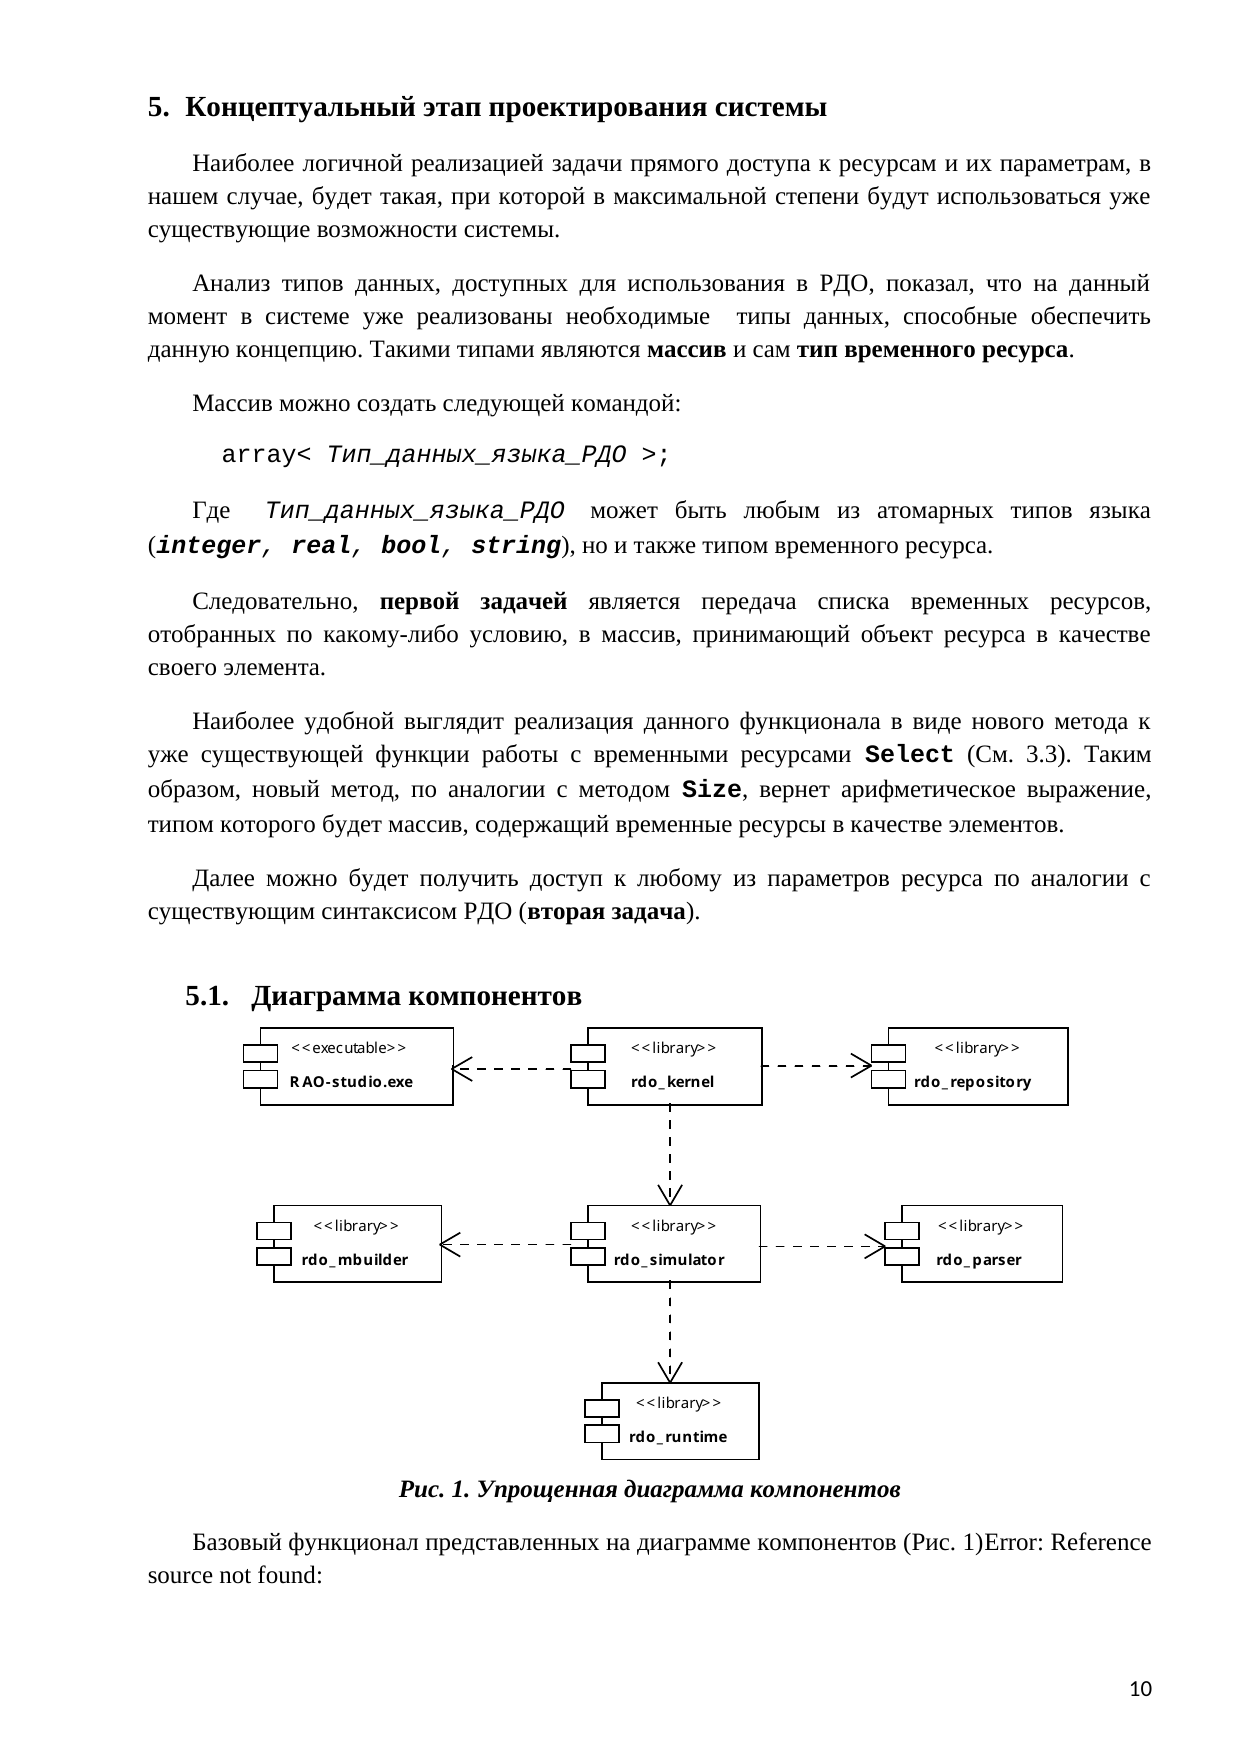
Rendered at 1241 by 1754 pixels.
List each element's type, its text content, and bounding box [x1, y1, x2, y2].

list Диаграмма компонентов [185, 978, 1152, 1011]
list Концептуальный этап проектирования системы [148, 89, 1152, 122]
text Рис. 1. Упрощенная диаграмма компонентов [148, 1474, 1152, 1502]
text Анализ типов данных, доступных для использования в РДО, показал, что на данный момент в системе уже реализованы необходимые типы данных, способные обеспечить данную концепцию. Такими типами являются массив и сам тип временного ресурса. [148, 268, 1152, 363]
text Наиболее логичной реализацией задачи прямого доступа к ресурсам и их параметрам, в нашем случае, будет такая, при которой в максимальной степени будут использоваться уже существующие возможности системы. [148, 148, 1152, 243]
text Где Тип_данных_языка_РДО может быть любым из атомарных типов языка (integer, real, bool, string), но и также типом временного ресурса. [148, 495, 1152, 561]
text Массив можно создать следующей командой: [148, 388, 1152, 417]
text Следовательно, первой задачей является передача списка временных ресурсов, отобранных по какому-либо условию, в массив, принимающий объект ресурса в качестве своего элемента. [148, 586, 1152, 681]
text Наиболее удобной выглядит реализация данного функционала в виде нового метода к уже существующей функции работы с временными ресурсами Select (См. 3.3). Таким образом, новый метод, по аналогии с методом Size, вернет арифметическое выражение, типом которого будет массив, содержащий временные ресурсы в качестве элементов. [148, 706, 1152, 838]
text array< Тип_данных_языка_РДО >; [148, 442, 1152, 470]
text Далее можно будет получить доступ к любому из параметров ресурса по аналогии с существующим синтаксисом РДО (вторая задача). [148, 863, 1152, 925]
